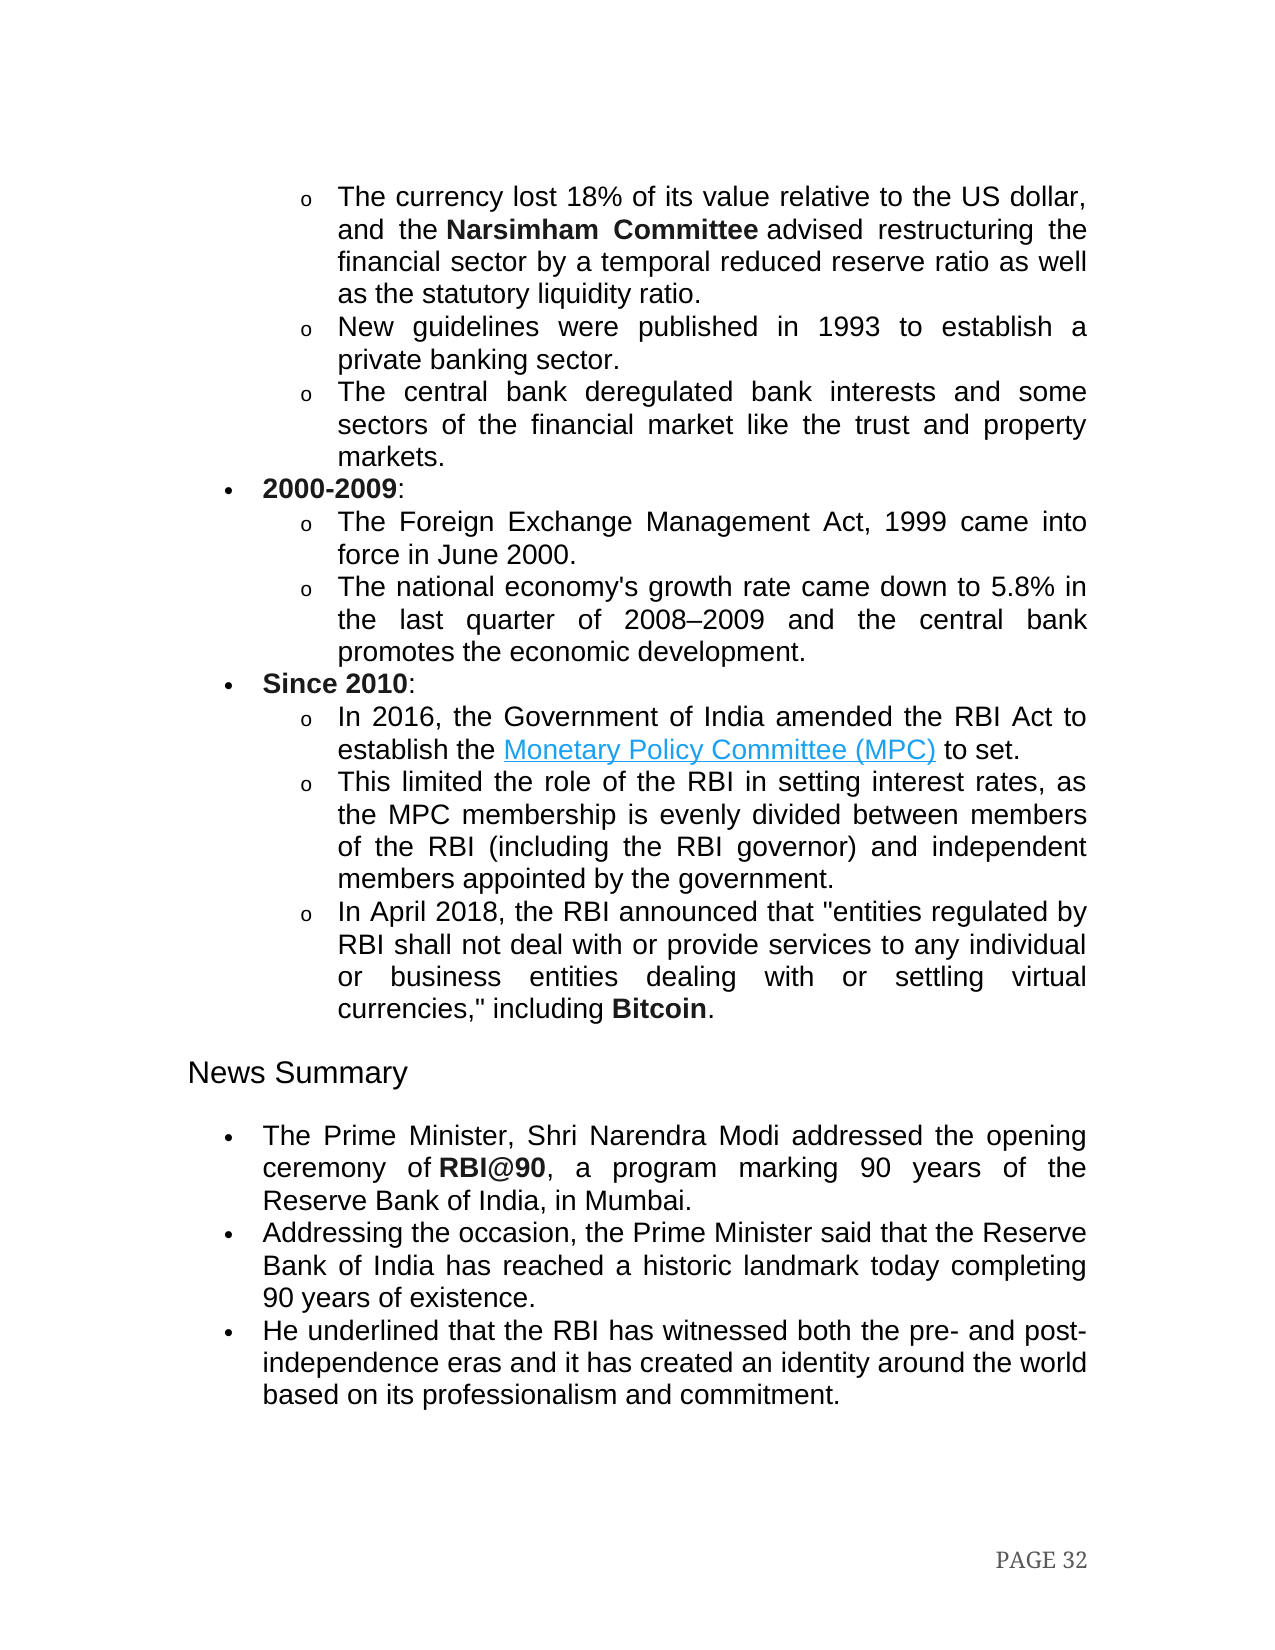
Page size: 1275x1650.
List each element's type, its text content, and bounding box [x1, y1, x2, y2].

list New guidelines were published in 1993 to establish a private banking sector. [300, 310, 1087, 375]
list Addressing the occasion, the Prime Minister said that the Reserve Bank of India has reached a historic landmark today completing 90 years of existence. [225, 1216, 1087, 1313]
list Since 2010: [225, 667, 1087, 700]
list The national economy's growth rate came down to 5.8% in the last quarter of 2008–2009 and the central bank promotes the economic development. [300, 570, 1087, 667]
list In 2016, the Government of India amended the RBI Act to establish the Monetary Policy Committee (MPC) to set. [300, 700, 1087, 765]
list The central bank deregulated bank interests and some sectors of the financial market like the trust and property markets. [300, 375, 1087, 472]
list He underlined that the RBI has witnessed both the pre- and post-independence eras and it has created an identity around the world based on its professionalism and commitment. [225, 1313, 1087, 1411]
list In April 2018, the RBI announced that "entities regulated by RBI shall not deal with or provide services to any individual or business entities dealing with or settling virtual currencies," including Bitcoin. [300, 895, 1087, 1025]
list 2000-2009: [225, 472, 1087, 505]
list The Foreign Exchange Management Act, 1999 came into force in June 2000. [300, 505, 1087, 570]
list The Prime Minister, Shri Narendra Modi addressed the opening ceremony of RBI@90, a program marking 90 years of the Reserve Bank of India, in Mumbai. [225, 1119, 1087, 1216]
list The currency lost 18% of its value relative to the US dollar, and the Narsimham Committee advised restructuring the financial sector by a temporal reduced reserve ratio as well as the statutory liquidity ratio. [300, 180, 1087, 310]
list This limited the role of the RBI in setting interest rates, as the MPC membership is evenly divided between members of the RBI (including the RBI governor) and independent members appointed by the government. [300, 765, 1087, 895]
subtitle News Summary [187, 1054, 1087, 1090]
